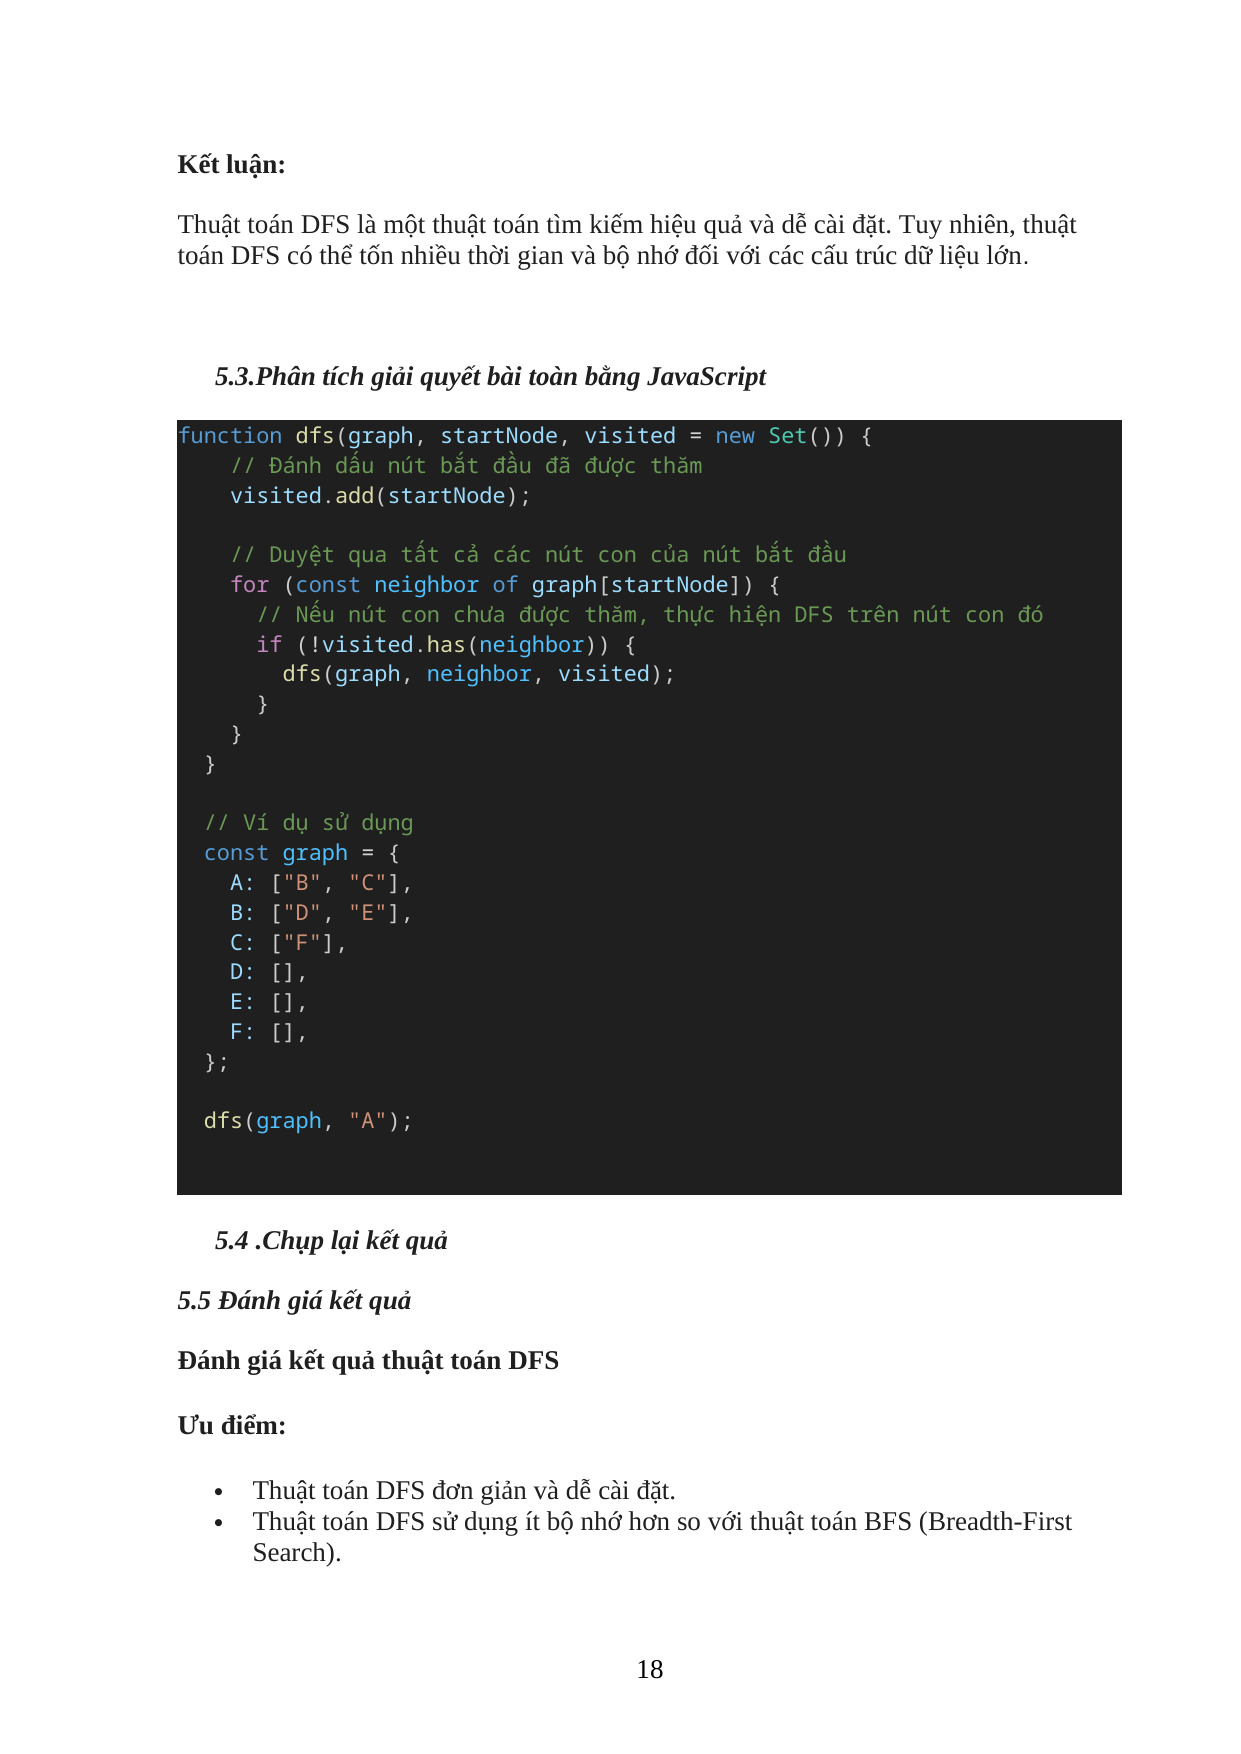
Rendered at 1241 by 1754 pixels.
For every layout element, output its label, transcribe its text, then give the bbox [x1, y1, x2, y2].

text Thuật toán DFS là một thuật toán tìm kiếm hiệu quả và dễ cài đặt. Tuy nhiên, thuật toán DFS có thể tốn nhiều thời gian và bộ nhớ đối với các cấu trúc dữ liệu lớn. [177, 208, 1122, 270]
text if (!visited.has(neighbor)) { [177, 629, 1122, 658]
text // Đánh dấu nút bắt đầu đã được thăm [177, 450, 1122, 480]
text Kết luận: [177, 148, 1122, 179]
text } [177, 718, 1122, 748]
text } [177, 688, 1122, 718]
text Ưu điểm: [177, 1409, 1122, 1441]
subtitle Đánh giá kết quả thuật toán DFS [177, 1344, 1122, 1376]
text function dfs(graph, startNode, visited = new Set()) { [177, 420, 1122, 450]
text B: ["D", "E"], [177, 897, 1122, 927]
text }; [177, 1046, 1122, 1076]
text } [177, 748, 1122, 778]
text D: [], [177, 956, 1122, 986]
text // Ví dụ sử dụng [177, 807, 1122, 837]
text for (const neighbor of graph[startNode]) { [177, 569, 1122, 599]
text 5.4 .Chụp lại kết quả [215, 1224, 1122, 1255]
text // Duyệt qua tất cả các nút con của nút bắt đầu [177, 539, 1122, 569]
text dfs(graph, "A"); [177, 1105, 1122, 1135]
list Thuật toán DFS sử dụng ít bộ nhớ hơn so với thuật toán BFS (Breadth-First Search). [215, 1505, 1122, 1568]
list Thuật toán DFS đơn giản và dễ cài đặt. [215, 1474, 1122, 1505]
text A: ["B", "C"], [177, 867, 1122, 897]
text E: [], [177, 986, 1122, 1016]
text 5.5 Đánh giá kết quả [177, 1284, 1122, 1315]
text // Nếu nút con chưa được thăm, thực hiện DFS trên nút con đó [177, 599, 1122, 629]
text F: [], [177, 1016, 1122, 1046]
text visited.add(startNode); [177, 480, 1122, 509]
text const graph = { [177, 837, 1122, 867]
text 5.3.Phân tích giải quyết bài toàn bằng JavaScript [215, 360, 1122, 391]
text dfs(graph, neighbor, visited); [177, 658, 1122, 688]
text C: ["F"], [177, 927, 1122, 956]
